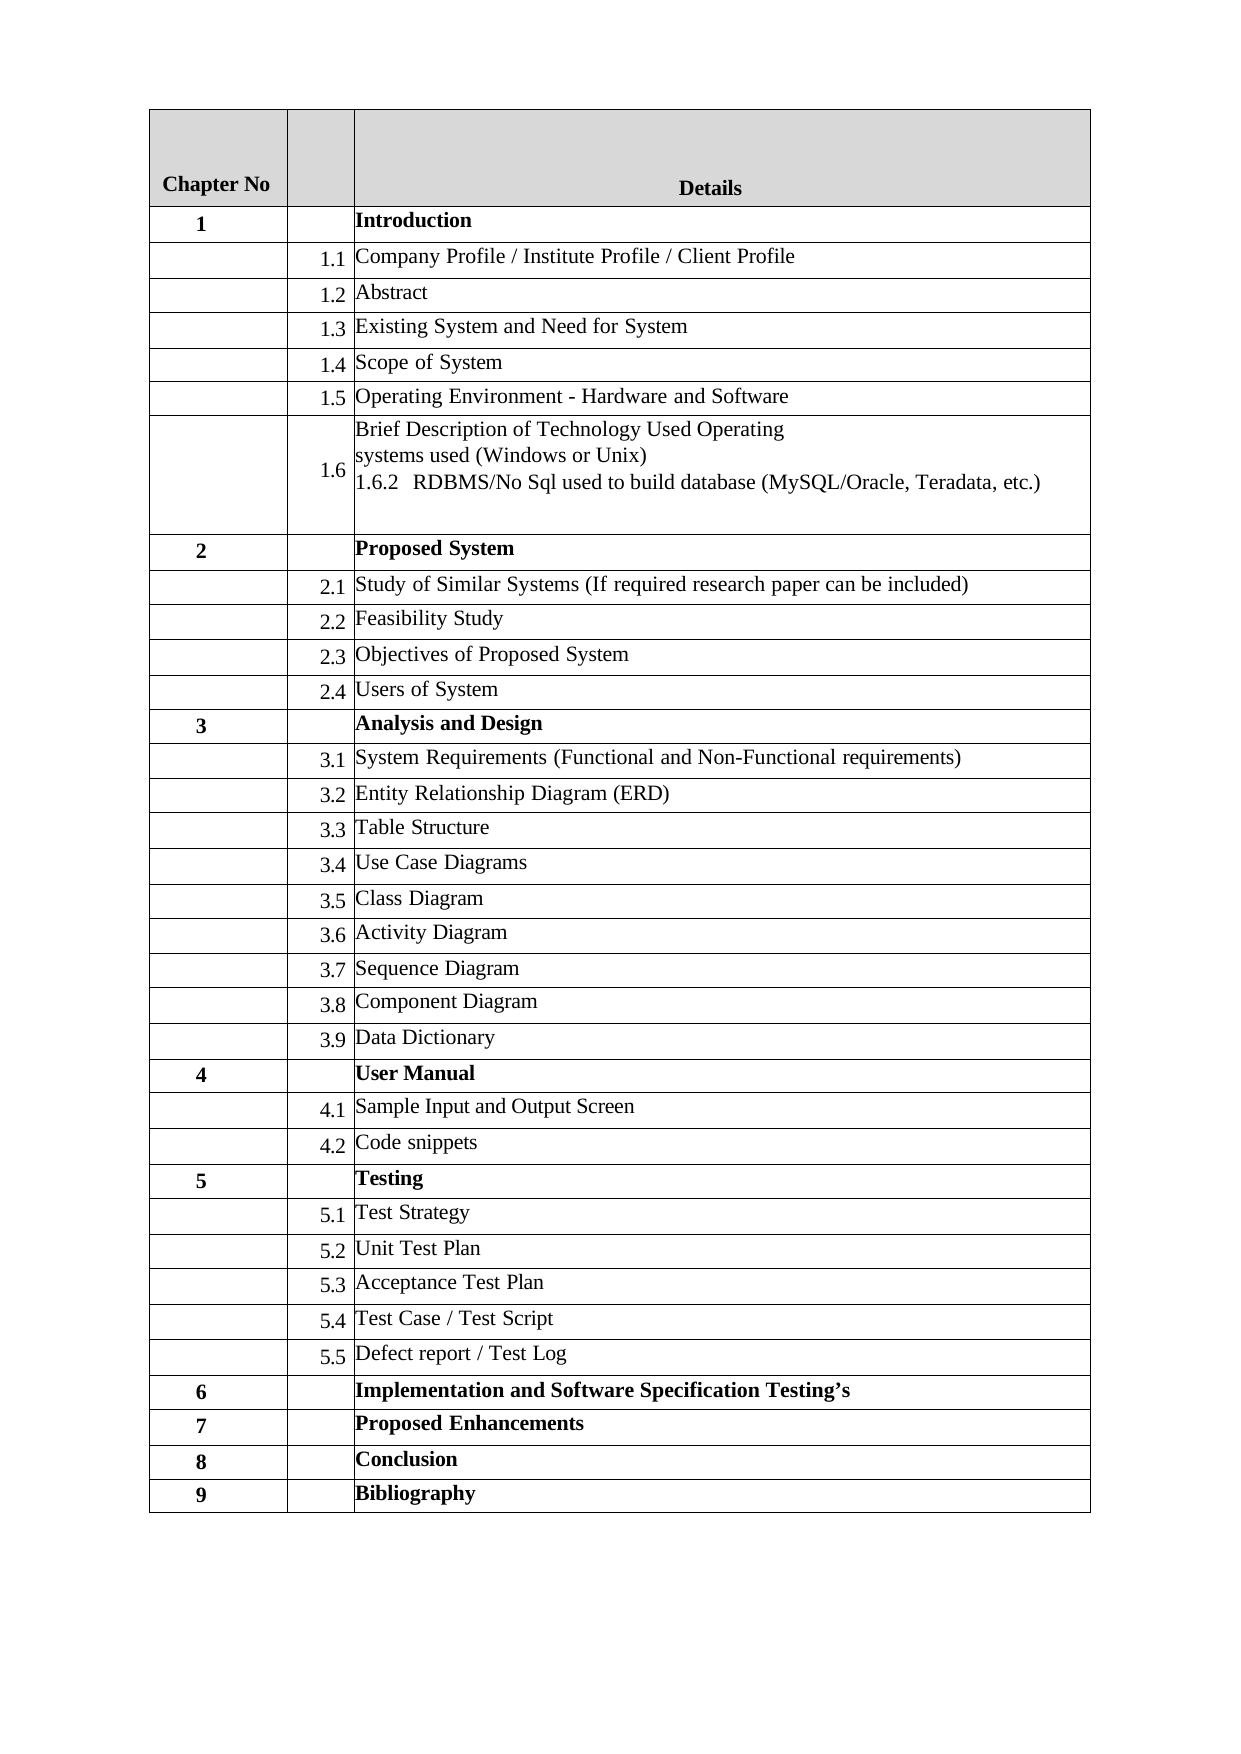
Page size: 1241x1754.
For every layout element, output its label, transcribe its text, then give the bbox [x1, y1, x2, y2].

table_cell Component Diagram [355, 988, 1090, 1023]
table_cell Acceptance Test Plan [355, 1269, 1090, 1303]
table_cell [150, 605, 287, 639]
table_cell Introduction [355, 207, 1090, 242]
table_cell Sample Input and Output Screen [355, 1093, 1090, 1128]
table_cell System Requirements (Functional and Non-Functional requirements) [355, 744, 1090, 778]
table_cell [288, 1165, 354, 1198]
table_cell [288, 1480, 354, 1512]
table_cell Code snippets [355, 1129, 1090, 1164]
table_cell [150, 243, 287, 278]
table_cell Users of System [355, 676, 1090, 709]
table_cell [150, 279, 287, 312]
table_cell 2.3 [288, 640, 354, 675]
table_cell [288, 207, 354, 242]
table_cell [150, 1269, 287, 1303]
table_cell [288, 1060, 354, 1092]
table_cell Scope of System [355, 349, 1090, 381]
table_cell Brief Description of Technology Used Operating systems used (Windows or Unix) 1.6.2 RDBMS/No Sql used to build database (MySQL/Oracle, Teradata, etc.) [355, 416, 1090, 534]
table_cell 1.1 [288, 243, 354, 278]
table_cell 1.3 [288, 313, 354, 348]
table_cell [288, 1410, 354, 1444]
table_cell [288, 710, 354, 742]
table_cell [150, 571, 287, 603]
table_cell [150, 988, 287, 1023]
table_cell Class Diagram [355, 885, 1090, 917]
table_cell 6 [150, 1376, 287, 1408]
table_cell [150, 885, 287, 917]
table_cell [150, 640, 287, 675]
table_cell [150, 919, 287, 953]
table_cell Bibliography [355, 1480, 1090, 1512]
table_cell Testing [355, 1165, 1090, 1198]
table_cell 5.5 [288, 1340, 354, 1375]
table_cell [150, 1235, 287, 1268]
table_cell 3.4 [288, 849, 354, 884]
table_cell 5.1 [288, 1199, 354, 1234]
table_cell 3.7 [288, 954, 354, 987]
table_cell 5.3 [288, 1269, 354, 1303]
table_cell User Manual [355, 1060, 1090, 1092]
table_cell 3.8 [288, 988, 354, 1023]
table_cell Proposed Enhancements [355, 1410, 1090, 1444]
table_cell Use Case Diagrams [355, 849, 1090, 884]
table_cell 8 [150, 1446, 287, 1478]
table_cell 5.4 [288, 1305, 354, 1339]
table_cell Sequence Diagram [355, 954, 1090, 987]
table_cell Data Dictionary [355, 1024, 1090, 1059]
table_cell 9 [150, 1480, 287, 1512]
table_cell Feasibility Study [355, 605, 1090, 639]
table_cell [150, 416, 287, 534]
table_cell Defect report / Test Log [355, 1340, 1090, 1375]
table_cell 2 [150, 535, 287, 570]
table_header Details [355, 110, 1090, 206]
table_cell [150, 349, 287, 381]
table_header [288, 110, 354, 206]
table_cell 1.5 [288, 382, 354, 415]
table_cell [150, 1129, 287, 1164]
table_cell Entity Relationship Diagram (ERD) [355, 779, 1090, 812]
table_cell Company Profile / Institute Profile / Client Profile [355, 243, 1090, 278]
table_cell [150, 676, 287, 709]
table_cell [150, 954, 287, 987]
table_cell [150, 1093, 287, 1128]
table_cell [150, 1340, 287, 1375]
table_cell 4.2 [288, 1129, 354, 1164]
table_cell 5.2 [288, 1235, 354, 1268]
table_cell 2.1 [288, 571, 354, 603]
table_cell 3.3 [288, 813, 354, 848]
table_cell 3.1 [288, 744, 354, 778]
table_cell 5 [150, 1165, 287, 1198]
table_cell 2.4 [288, 676, 354, 709]
table_cell 3.9 [288, 1024, 354, 1059]
table_cell Proposed System [355, 535, 1090, 570]
table_cell Implementation and Software Specification Testing’s [355, 1376, 1090, 1408]
table_cell 1.6 [288, 416, 354, 534]
table_cell 3.2 [288, 779, 354, 812]
table_cell [150, 1199, 287, 1234]
table_cell 2.2 [288, 605, 354, 639]
table_cell [288, 1376, 354, 1408]
table_cell 7 [150, 1410, 287, 1444]
table_cell Study of Similar Systems (If required research paper can be included) [355, 571, 1090, 603]
table_cell Test Strategy [355, 1199, 1090, 1234]
table_cell 3 [150, 710, 287, 742]
table_cell Analysis and Design [355, 710, 1090, 742]
table_cell Conclusion [355, 1446, 1090, 1478]
table_cell Operating Environment - Hardware and Software [355, 382, 1090, 415]
table_cell Abstract [355, 279, 1090, 312]
table_cell 3.6 [288, 919, 354, 953]
table_cell [150, 382, 287, 415]
table_header Chapter No [150, 110, 287, 206]
table_cell 4.1 [288, 1093, 354, 1128]
table_cell [150, 313, 287, 348]
table_cell 4 [150, 1060, 287, 1092]
table_cell [150, 1024, 287, 1059]
table_cell Test Case / Test Script [355, 1305, 1090, 1339]
table_cell Objectives of Proposed System [355, 640, 1090, 675]
table_cell Existing System and Need for System [355, 313, 1090, 348]
table_cell Unit Test Plan [355, 1235, 1090, 1268]
table_cell 1.2 [288, 279, 354, 312]
table_cell 1 [150, 207, 287, 242]
table_cell [150, 779, 287, 812]
table_cell [288, 1446, 354, 1478]
table_cell [150, 1305, 287, 1339]
table_cell [150, 813, 287, 848]
table_cell 1.4 [288, 349, 354, 381]
table_cell [150, 744, 287, 778]
table_cell [288, 535, 354, 570]
table_cell 3.5 [288, 885, 354, 917]
table_cell [150, 849, 287, 884]
table_cell Table Structure [355, 813, 1090, 848]
table_cell Activity Diagram [355, 919, 1090, 953]
